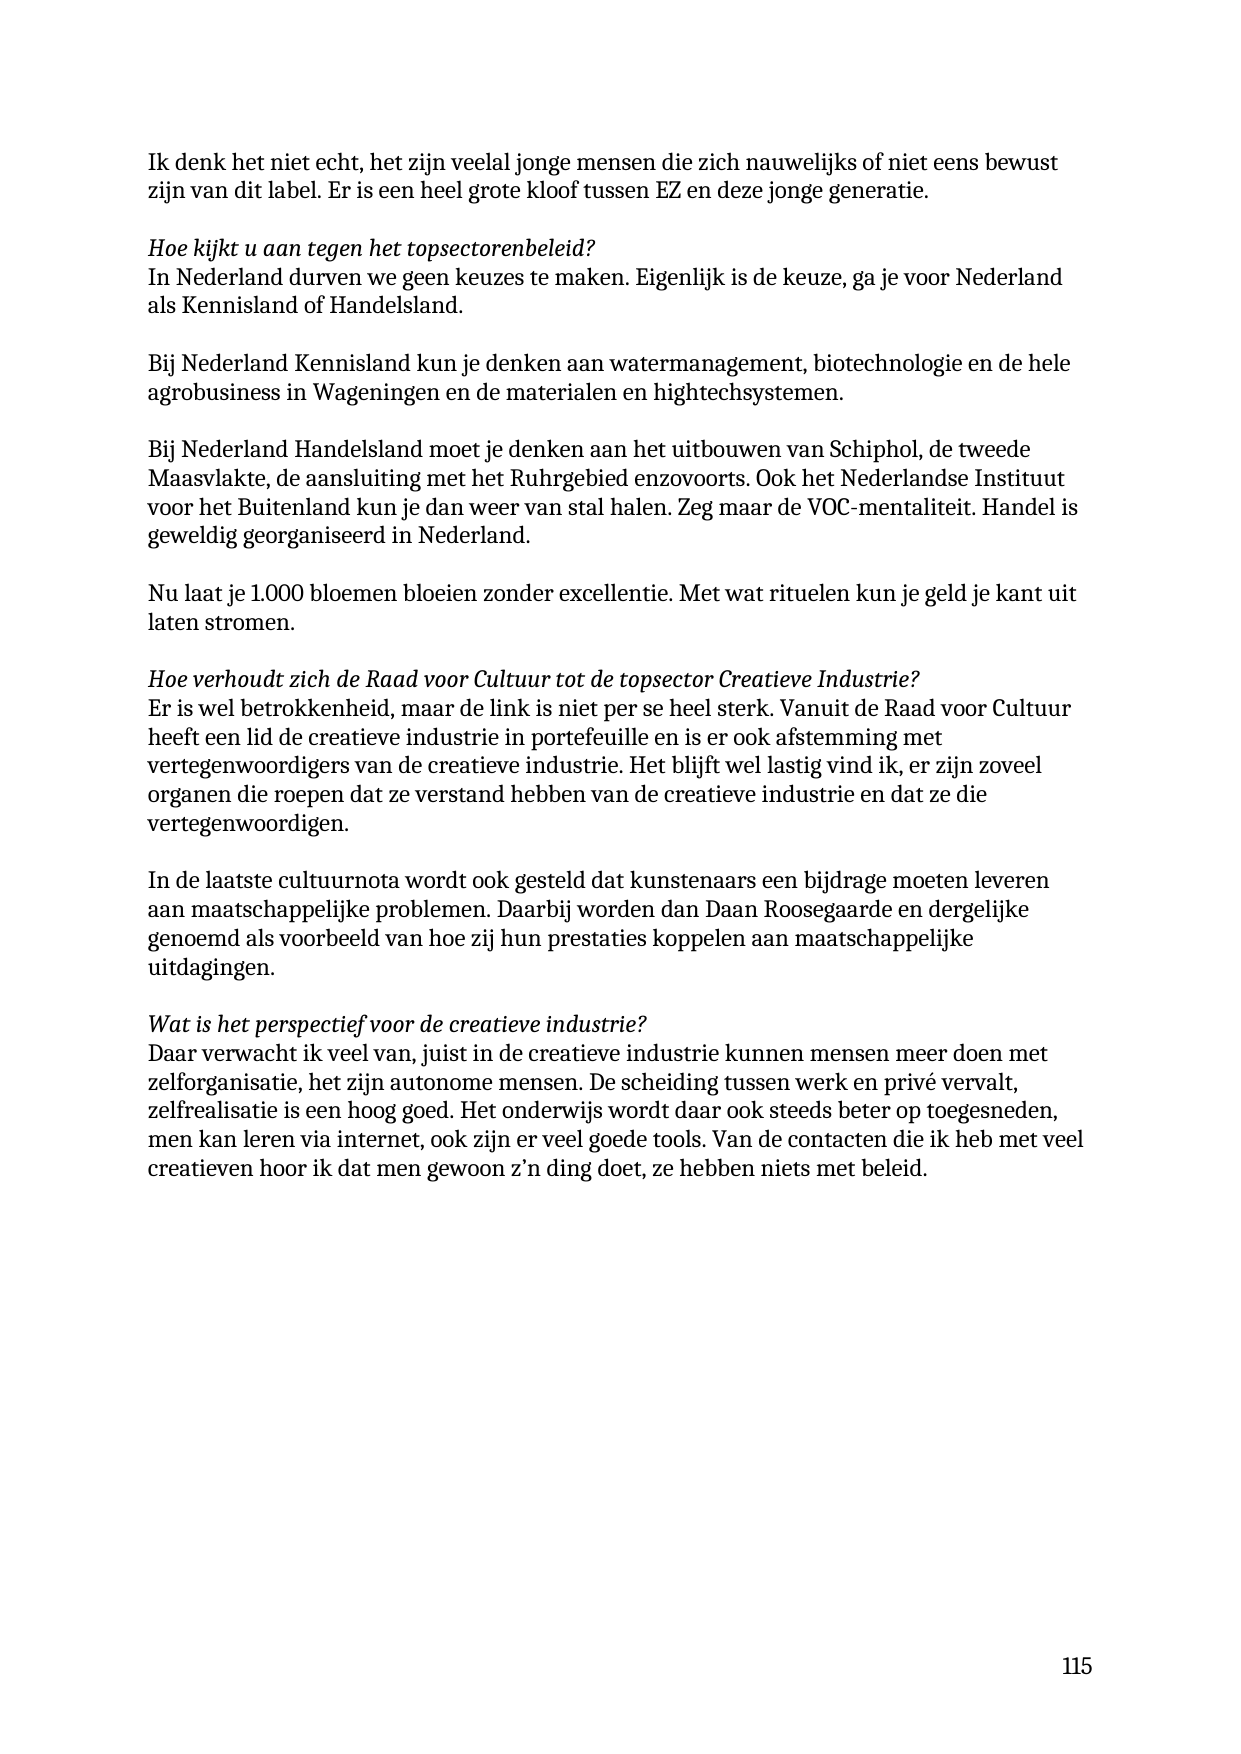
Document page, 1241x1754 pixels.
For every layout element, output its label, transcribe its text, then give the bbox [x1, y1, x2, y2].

text Er is wel betrokkenheid, maar de link is niet per se heel sterk. Vanuit de Raad voor Cultuur heeft een lid de creatieve industrie in portefeuille en is er ook afstemming met vertegenwoordigers van de creatieve industrie. Het blijft wel lastig vind ik, er zijn zoveel organen die roepen dat ze verstand hebben van de creatieve industrie en dat ze die vertegenwoordigen. [148, 694, 1093, 838]
text Hoe verhoudt zich de Raad voor Cultuur tot de topsector Creatieve Industrie? [148, 665, 1093, 694]
text In Nederland durven we geen keuzes te maken. Eigenlijk is de keuze, ga je voor Nederland als Kennisland of Handelsland. [148, 263, 1093, 320]
text Wat is het perspectief voor de creatieve industrie? [148, 1010, 1093, 1039]
text Ik denk het niet echt, het zijn veelal jonge mensen die zich nauwelijks of niet eens bewust zijn van dit label. Er is een heel grote kloof tussen EZ en deze jonge generatie. [148, 148, 1093, 205]
text Bij Nederland Kennisland kun je denken aan watermanagement, biotechnologie en de hele agrobusiness in Wageningen en de materialen en hightechsystemen. [148, 349, 1093, 406]
text Nu laat je 1.000 bloemen bloeien zonder excellentie. Met wat rituelen kun je geld je kant uit laten stromen. [148, 579, 1093, 636]
text Daar verwacht ik veel van, juist in de creatieve industrie kunnen mensen meer doen met zelforganisatie, het zijn autonome mensen. De scheiding tussen werk en privé vervalt, zelfrealisatie is een hoog goed. Het onderwijs wordt daar ook steeds beter op toegesneden, men kan leren via internet, ook zijn er veel goede tools. Van de contacten die ik heb met veel creatieven hoor ik dat men gewoon z’n ding doet, ze hebben niets met beleid. [148, 1039, 1093, 1183]
text Bij Nederland Handelsland moet je denken aan het uitbouwen van Schiphol, de tweede Maasvlakte, de aansluiting met het Ruhrgebied enzovoorts. Ook het Nederlandse Instituut voor het Buitenland kun je dan weer van stal halen. Zeg maar de VOC-mentaliteit. Handel is geweldig georganiseerd in Nederland. [148, 435, 1093, 550]
text In de laatste cultuurnota wordt ook gesteld dat kunstenaars een bijdrage moeten leveren aan maatschappelijke problemen. Daarbij worden dan Daan Roosegaarde en dergelijke genoemd als voorbeeld van hoe zij hun prestaties koppelen aan maatschappelijke uitdagingen. [148, 866, 1093, 981]
text Hoe kijkt u aan tegen het topsectorenbeleid? [148, 234, 1093, 263]
